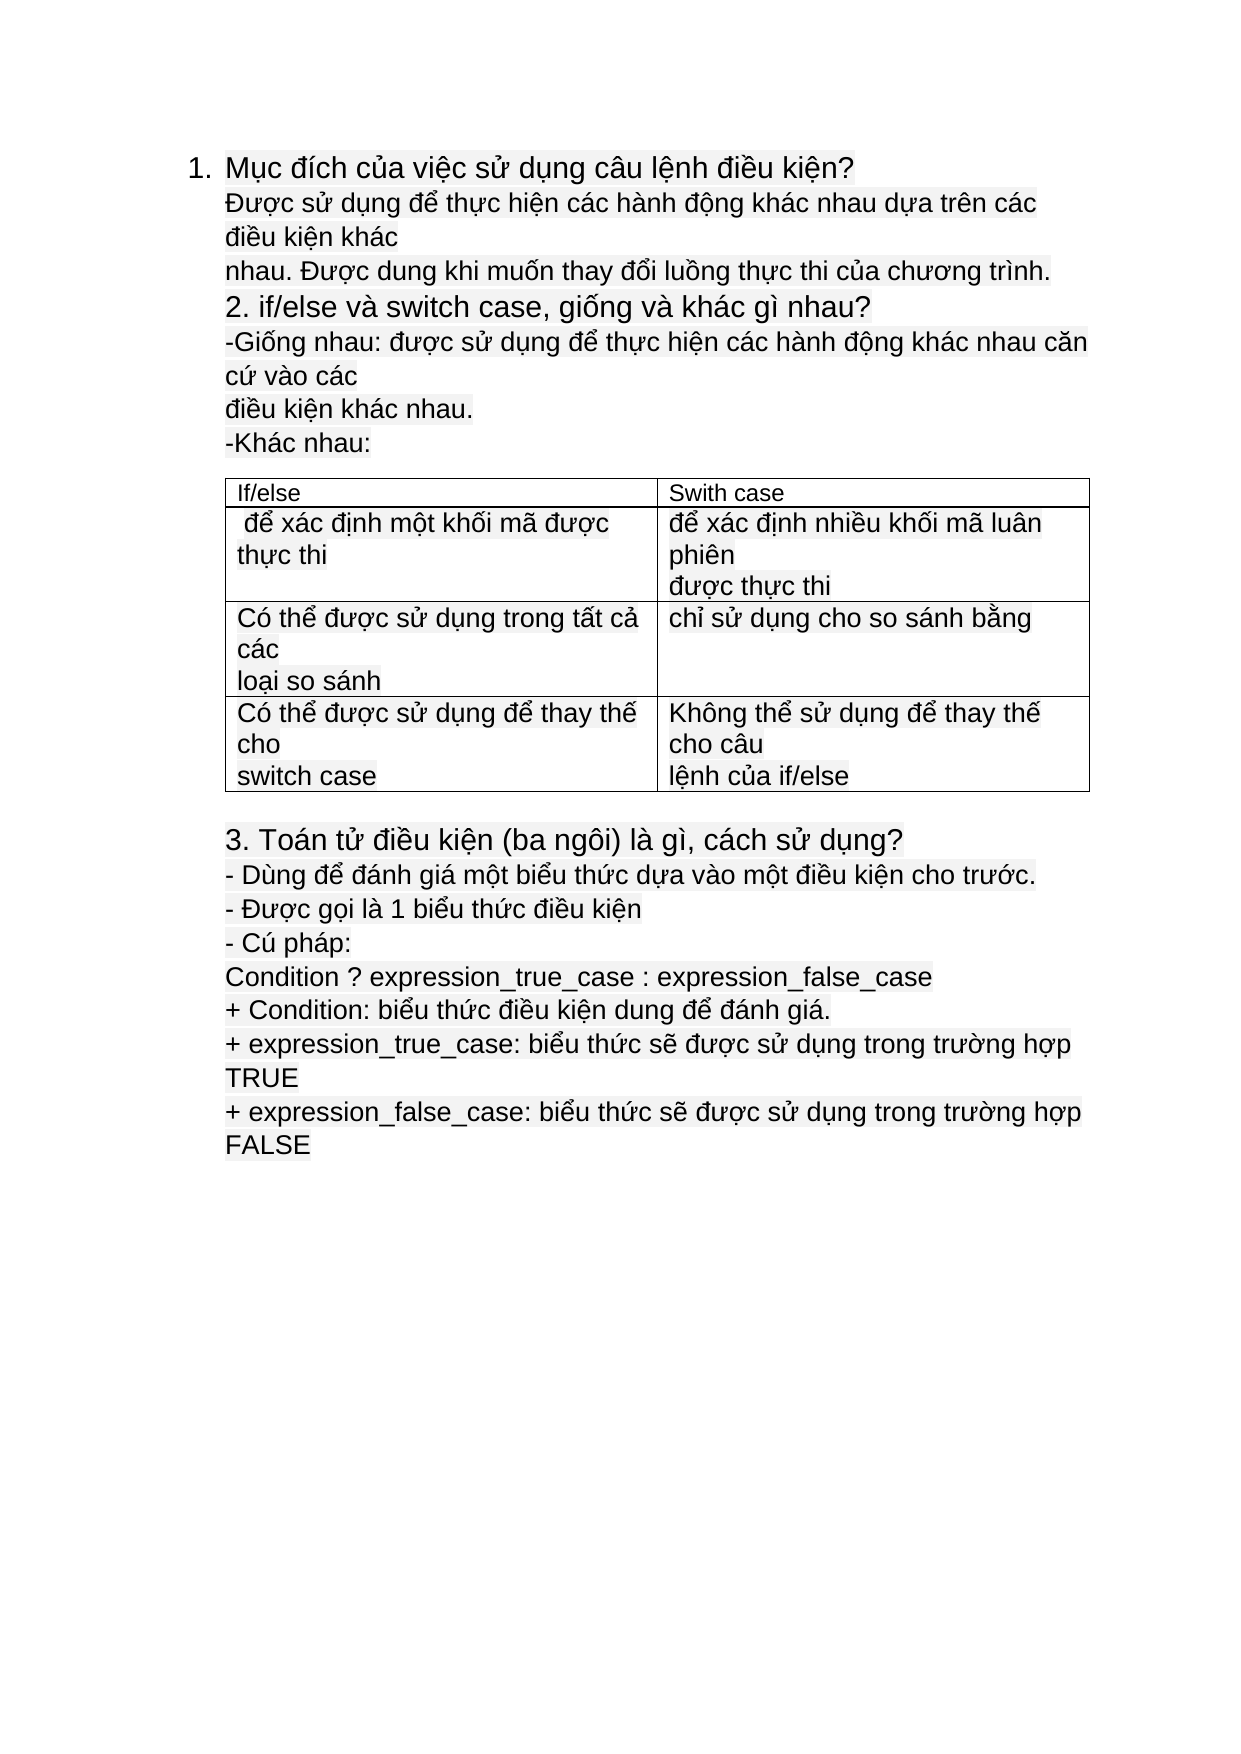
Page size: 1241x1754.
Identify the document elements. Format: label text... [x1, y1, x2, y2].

table_cell Có thể được sử dụng trong tất cả các loại so sánh [226, 602, 657, 696]
table_cell để xác định nhiều khối mã luân phiên được thực thi [735, 508, 1089, 601]
table_cell chỉ sử dụng cho so sánh bằng [658, 602, 1089, 696]
table_cell Có thể được sử dụng để thay thế cho switch case [226, 697, 657, 791]
table_cell để xác định một khối mã được thực thi [226, 508, 657, 601]
table_cell Không thể sử dụng để thay thế cho câu lệnh của if/else [658, 697, 1089, 791]
table_header Swith case [658, 479, 1089, 506]
list Mục đích của việc sử dụng câu lệnh điều kiện? Được sử dụng để thực hiện các hành động khác nhau dựa trên các điều kiện khác nhau. Được dung khi muốn thay đổi luồng thực thi của chương trình. 2. if/else và switch case, giống và khác gì nhau? -Giống nhau: được sử dụng để thực hiện các hành động khác nhau căn cứ vào các điều kiện khác nhau. -Khác nhau: [187, 150, 1090, 458]
table_header If/else [226, 479, 657, 506]
list 3. Toán tử điều kiện (ba ngôi) là gì, cách sử dụng? - Dùng để đánh giá một biểu thức dựa vào một điều kiện cho trước. - Được gọi là 1 biểu thức điều kiện - Cú pháp: Condition ? expression_true_case : expression_false_case + Condition: biểu thức điều kiện dung để đánh giá. + expression_true_case: biểu thức sẽ được sử dụng trong trường hợp TRUE + expression_false_case: biểu thức sẽ được sử dụng trong trường hợp FALSE [225, 792, 1090, 1161]
